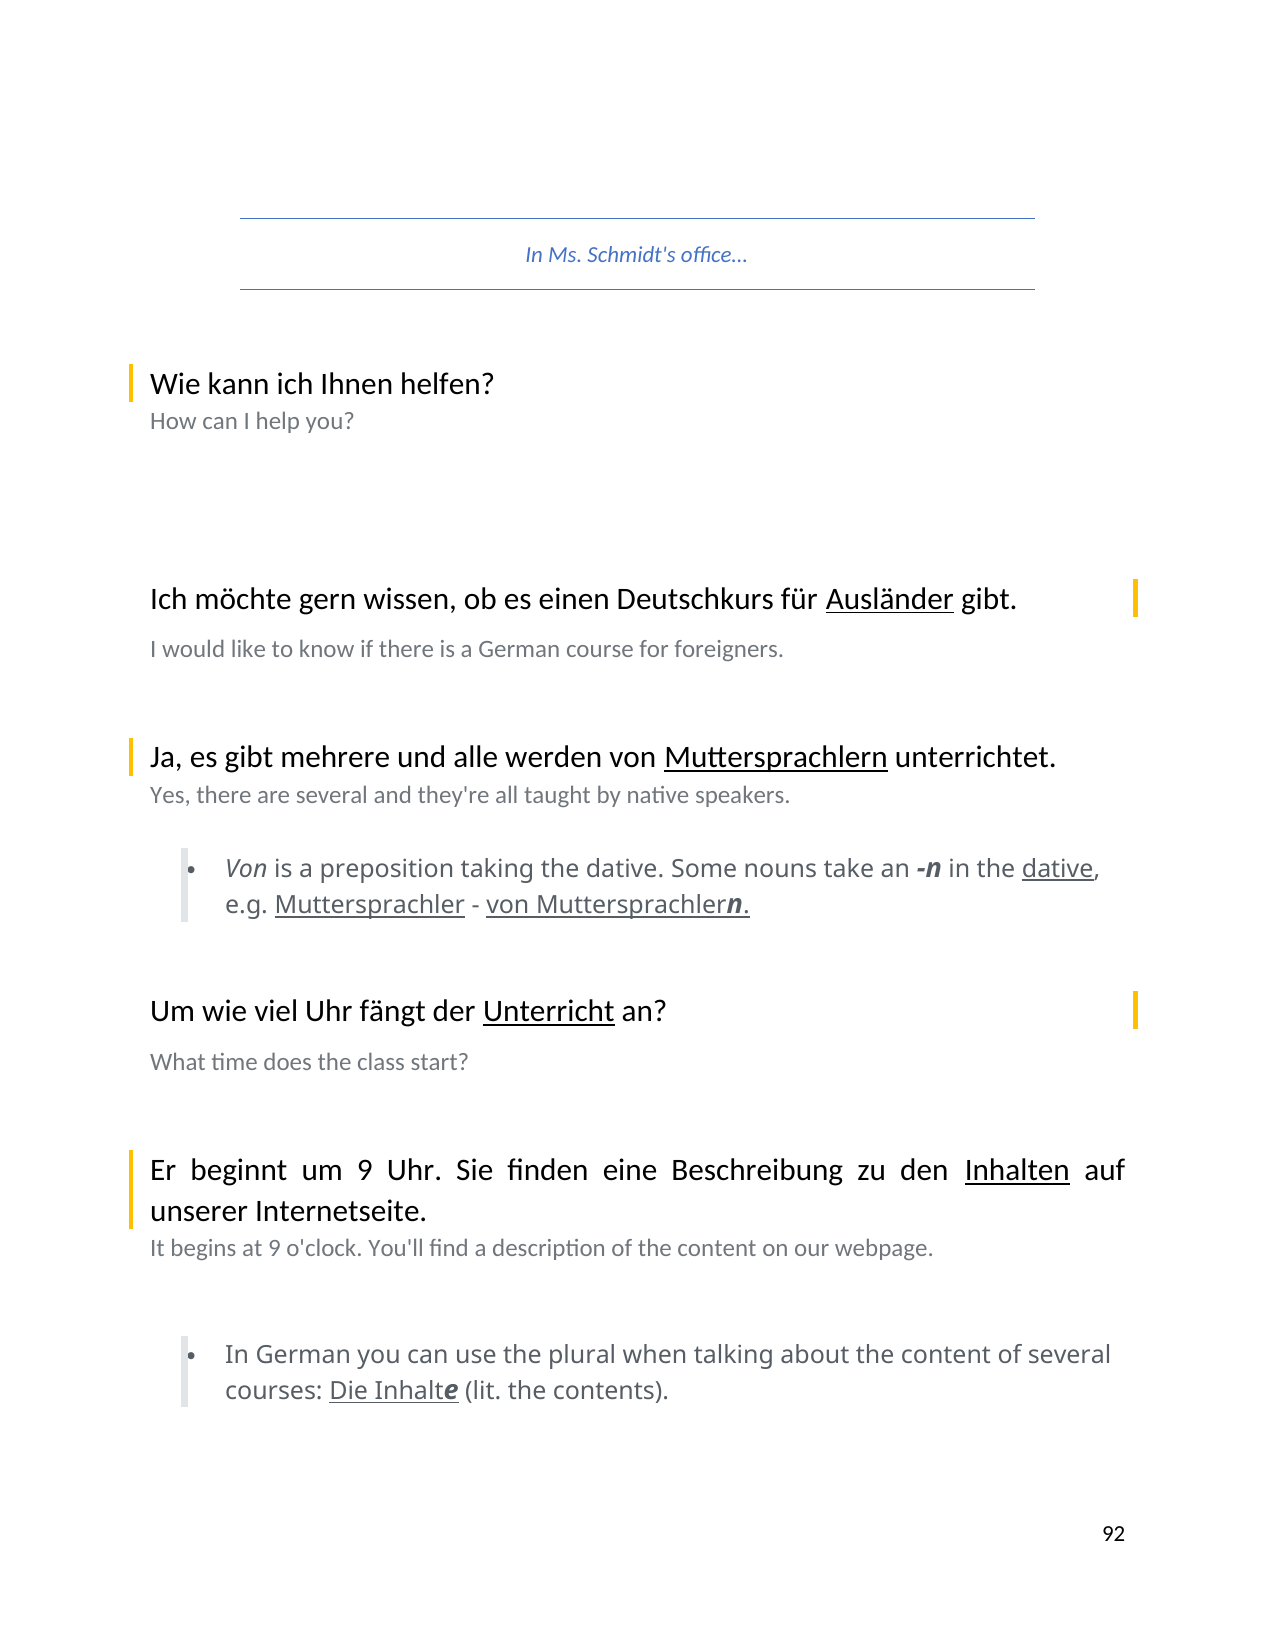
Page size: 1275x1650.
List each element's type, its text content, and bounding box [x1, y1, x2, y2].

text I would like to know if there is a German course for foreigners. [150, 633, 1125, 664]
text In Ms. Schmidt's office… [240, 219, 1035, 289]
text It begins at 9 o'clock. You'll find a description of the content on our webpage. [150, 1232, 1125, 1263]
text Yes, there are several and they're all taught by native speakers. [150, 779, 1125, 809]
list Von is a preposition taking the dative. Some nouns take an -n in the dative, e.g. Muttersprachler - von Muttersprachlern. [188, 848, 1125, 922]
text Ja, es gibt mehrere und alle werden von Muttersprachlern unterrichtet. [133, 738, 1125, 776]
text Wie kann ich Ihnen helfen? [133, 364, 1125, 402]
text What time does the class start? [150, 1046, 1125, 1077]
text Ich möchte gern wissen, ob es einen Deutschkurs für Ausländer gibt. [150, 579, 1133, 617]
list In German you can use the plural when talking about the content of several courses: Die Inhalte (lit. the contents). [188, 1336, 1125, 1407]
text Er beginnt um 9 Uhr. Sie finden eine Beschreibung zu den Inhalten auf unserer Internetseite. [133, 1150, 1125, 1229]
text How can I help you? [150, 405, 1125, 436]
text Um wie viel Uhr fängt der Unterricht an? [150, 991, 1133, 1029]
